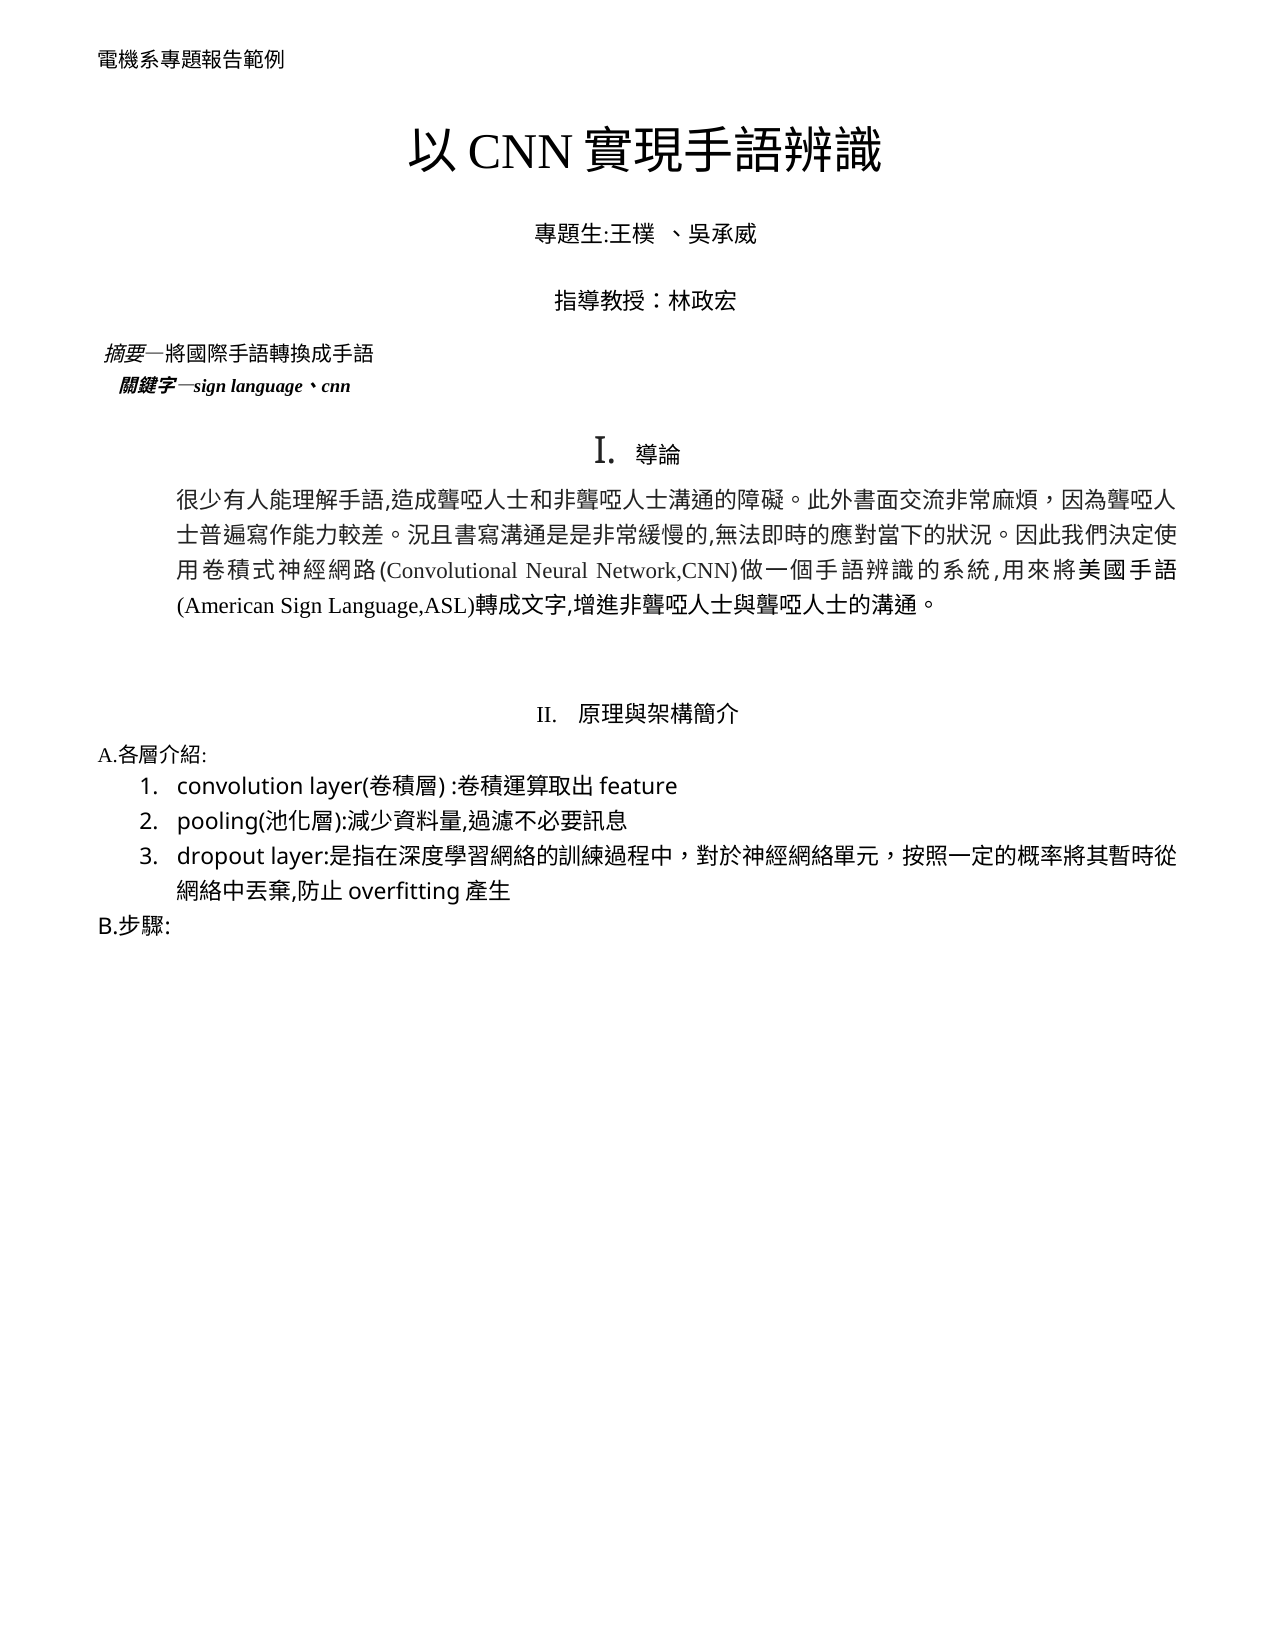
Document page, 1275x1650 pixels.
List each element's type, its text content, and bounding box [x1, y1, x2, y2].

list dropout layer:是指在深度學習網絡的訓練過程中，對於神經網絡單元，按照一定的概率將其暫​​時從網絡中丟棄,防止overfitting產生 [139, 838, 1177, 906]
text 指導教授：林政宏 [173, 283, 1118, 316]
list pooling(池化層):減少資料量,過濾不必要訊息 [139, 803, 1177, 836]
text 摘要—將國際手語轉換成手語 [97, 105, 1177, 367]
text 以CNN實現手語辨識 [173, 111, 1118, 183]
text 專題生:王樸 、吳承威 [173, 216, 1118, 249]
text 很少有人能理解手語,造成聾啞人士和非聾啞人士溝通的障礙。此外書面交流非常麻煩，因為聾啞人士普遍寫作能力較差。況且書寫溝通是是非常緩慢的,無法即時的應對當下的狀況。因此我們決定使用卷積式神經網路(Convolutional Neural Network,CNN)做一個手語辨識的系統,用來將美國手語(American Sign Language,ASL)轉成文字,增進非聾啞人士與聾啞人士的溝通。 [177, 482, 1177, 620]
subtitle 導論 [97, 423, 1177, 474]
text B.步驟: [97, 908, 1177, 941]
text A.各層介紹: [97, 738, 1177, 768]
subtitle 原理與架構簡介 [97, 696, 1177, 729]
text 關鍵字—sign language、cnn [97, 371, 1177, 398]
list convolution layer(卷積層) :卷積運算取出feature [139, 768, 1177, 801]
